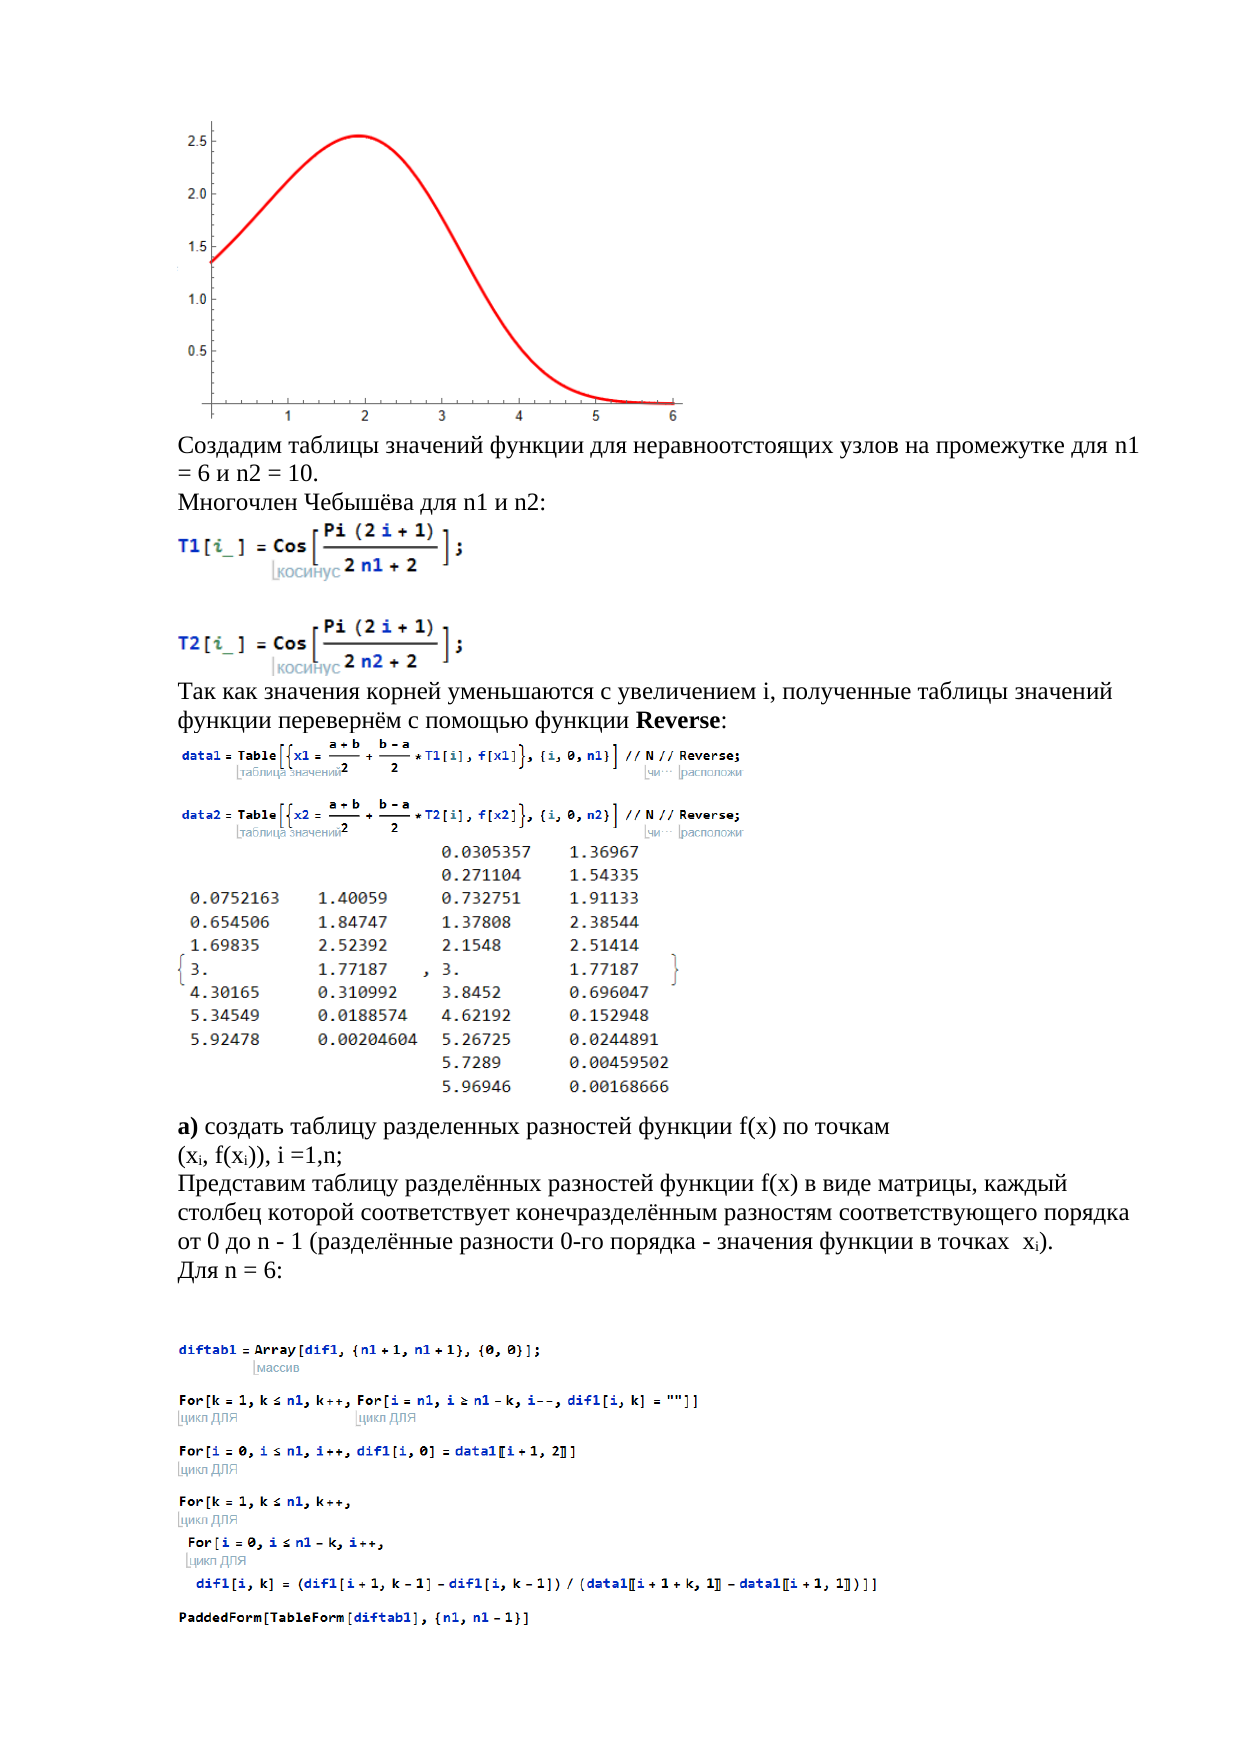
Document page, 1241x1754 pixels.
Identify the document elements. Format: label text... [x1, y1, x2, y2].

picture [177, 516, 469, 676]
text Представим таблицу разделённых разностей функции f(x) в виде матрицы, каждый столбец которой соответствует конечразделённым разностям соответствующего порядка от 0 до n - 1 (разделённые разности 0-го порядка - значения функции в точках xi). [177, 1168, 1152, 1255]
picture [177, 118, 688, 430]
text (xi, f(xi)), i =1,n; [177, 1140, 1152, 1168]
text Многочлен Чебышёва для n1 и n2: [177, 487, 1152, 516]
text Создадим таблицы значений функции для неравноотстоящих узлов на промежутке для n1 = 6 и n2 = 10. [177, 430, 1152, 487]
text а) создать таблицу разделенных разностей функции f(x) по точкам [177, 1111, 1152, 1140]
picture [177, 1341, 880, 1626]
text Для n = 6: [177, 1255, 1152, 1283]
picture [177, 733, 748, 1111]
text Так как значения корней уменьшаются с увеличением i, полученные таблицы значений функции перевернём с помощью функции Reverse: [177, 676, 1152, 733]
